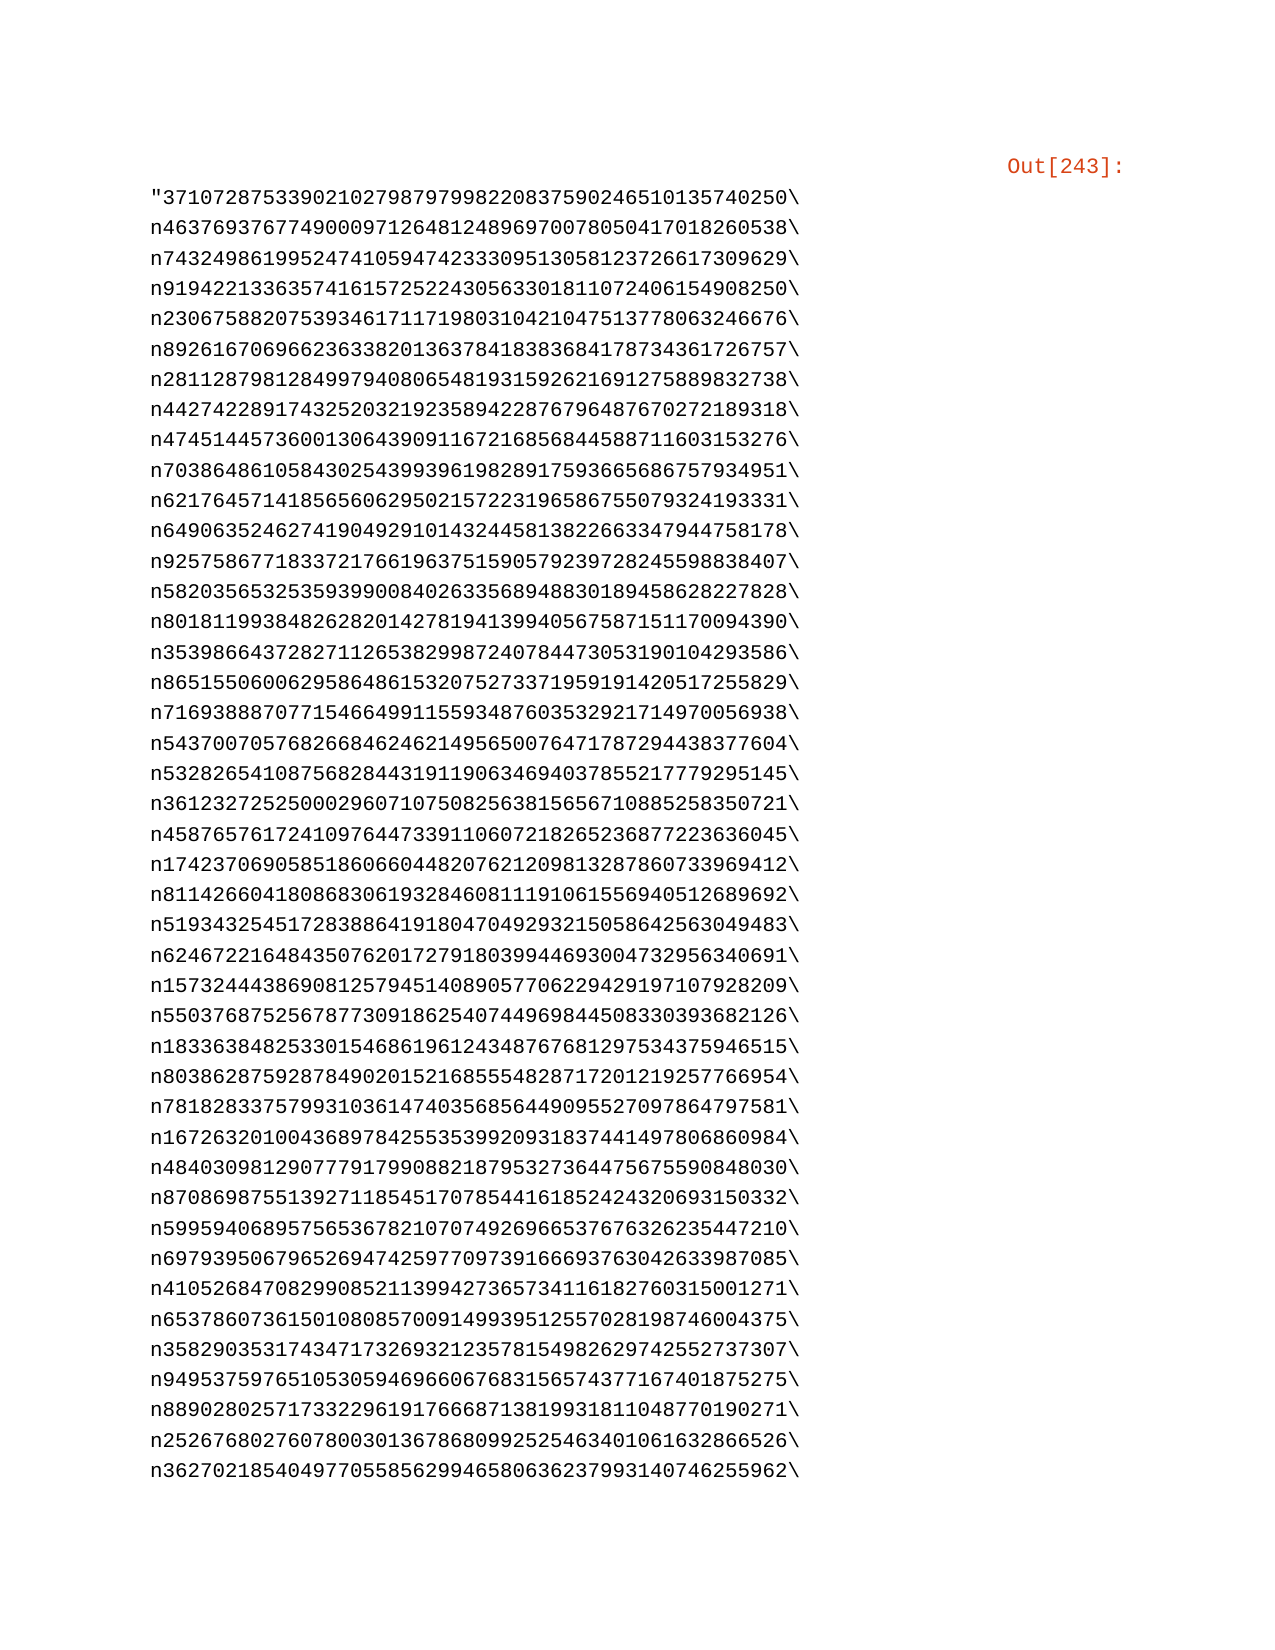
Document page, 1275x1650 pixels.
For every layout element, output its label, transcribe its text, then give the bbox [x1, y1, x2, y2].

text Out[243]: [150, 150, 1125, 180]
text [150, 180, 1125, 1484]
